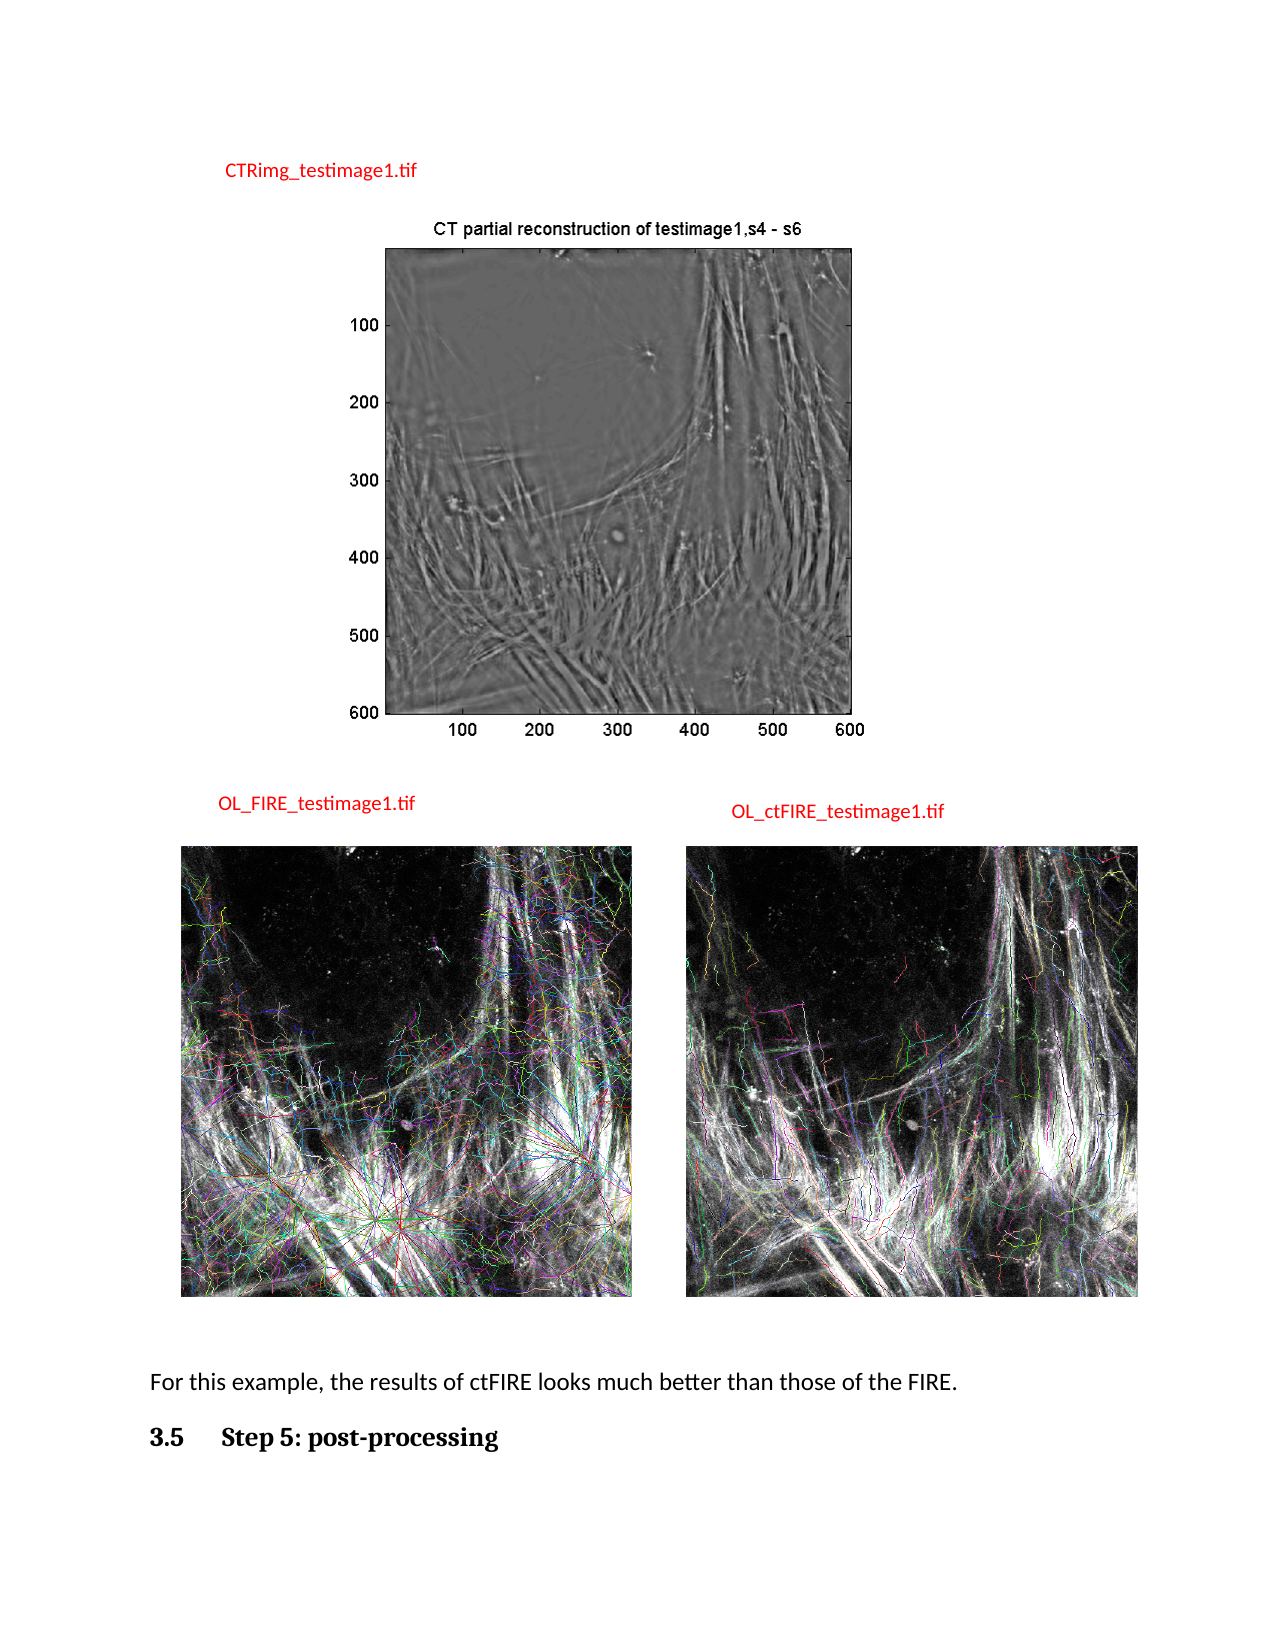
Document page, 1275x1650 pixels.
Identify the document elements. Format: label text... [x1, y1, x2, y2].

subtitle Step 5: post-processing [150, 1422, 1125, 1453]
picture [307, 213, 908, 747]
picture [181, 846, 632, 1297]
picture [686, 846, 1138, 1297]
text For this example, the results of ctFIRE looks much better than those of the FIRE. [150, 1366, 1125, 1396]
